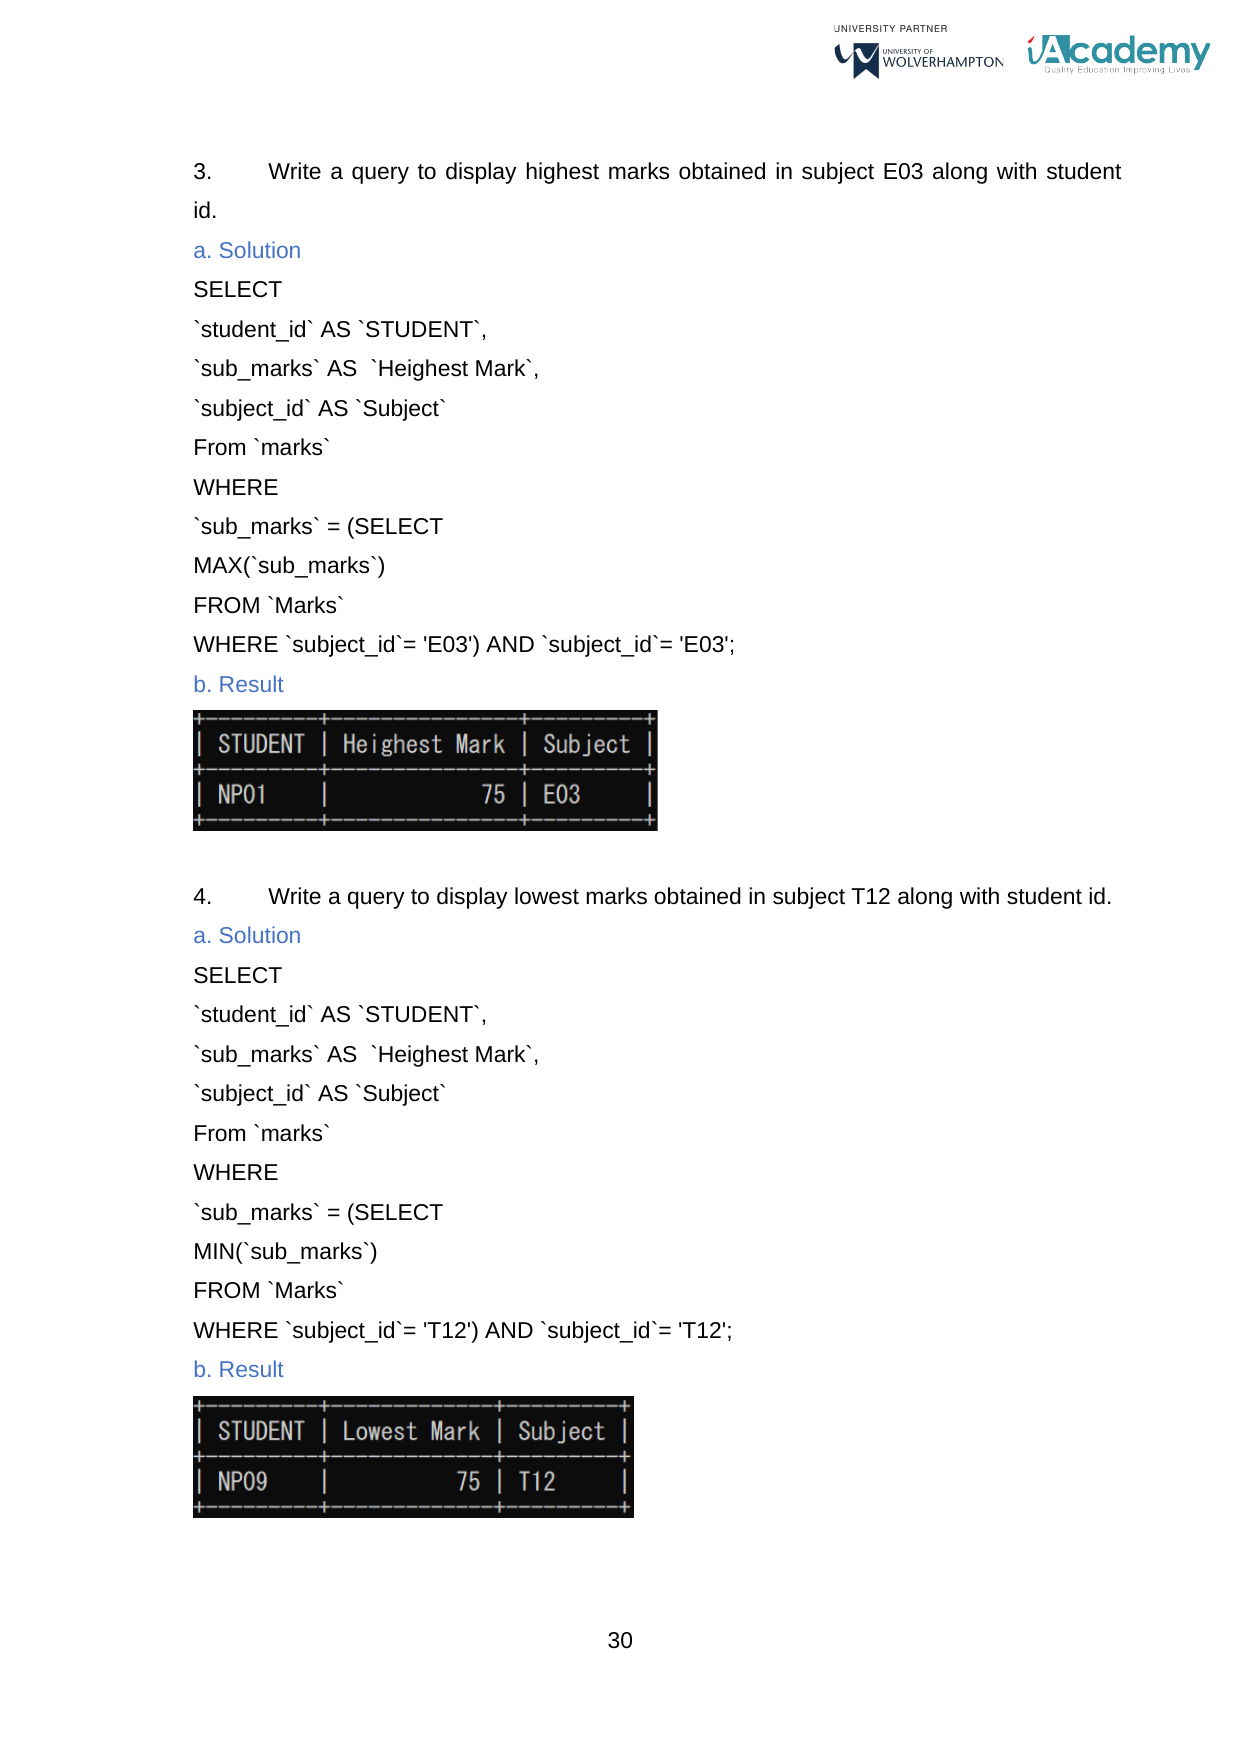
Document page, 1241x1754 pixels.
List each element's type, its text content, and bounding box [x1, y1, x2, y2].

text a. Solution [193, 237, 1122, 263]
text From `marks` [193, 434, 1122, 460]
text SELECT [193, 962, 1122, 988]
text 3. Write a query to display highest marks obtained in subject E03 along with student id. [193, 158, 1122, 223]
text b. Result [193, 1356, 1122, 1383]
text From `marks` [193, 1119, 1122, 1146]
text a. Solution [193, 922, 1122, 948]
text `sub_marks` AS `Heighest Mark`, [193, 1041, 1122, 1067]
text 4. Write a query to display lowest marks obtained in subject T12 along with student id. [193, 883, 1122, 909]
picture [834, 25, 1004, 79]
text `subject_id` AS `Subject` [193, 394, 1122, 421]
text `subject_id` AS `Subject` [193, 1080, 1122, 1106]
text `sub_marks` AS `Heighest Mark`, [193, 355, 1122, 381]
text `student_id` AS `STUDENT`, [193, 1001, 1122, 1027]
text `sub_marks` = (SELECT [193, 513, 1122, 539]
text WHERE [193, 1159, 1122, 1185]
text MAX(`sub_marks`) [193, 552, 1122, 579]
text `student_id` AS `STUDENT`, [193, 316, 1122, 342]
picture [1027, 35, 1210, 74]
text b. Result [193, 671, 1122, 697]
text MIN(`sub_marks`) [193, 1238, 1122, 1264]
picture [193, 710, 658, 831]
text FROM `Marks` [193, 592, 1122, 618]
text WHERE `subject_id`= 'E03') AND `subject_id`= 'E03'; [193, 631, 1122, 658]
text WHERE [193, 473, 1122, 500]
text FROM `Marks` [193, 1277, 1122, 1304]
text WHERE `subject_id`= 'T12') AND `subject_id`= 'T12'; [193, 1317, 1122, 1343]
text SELECT [193, 276, 1122, 302]
text `sub_marks` = (SELECT [193, 1198, 1122, 1225]
picture [193, 1396, 634, 1518]
